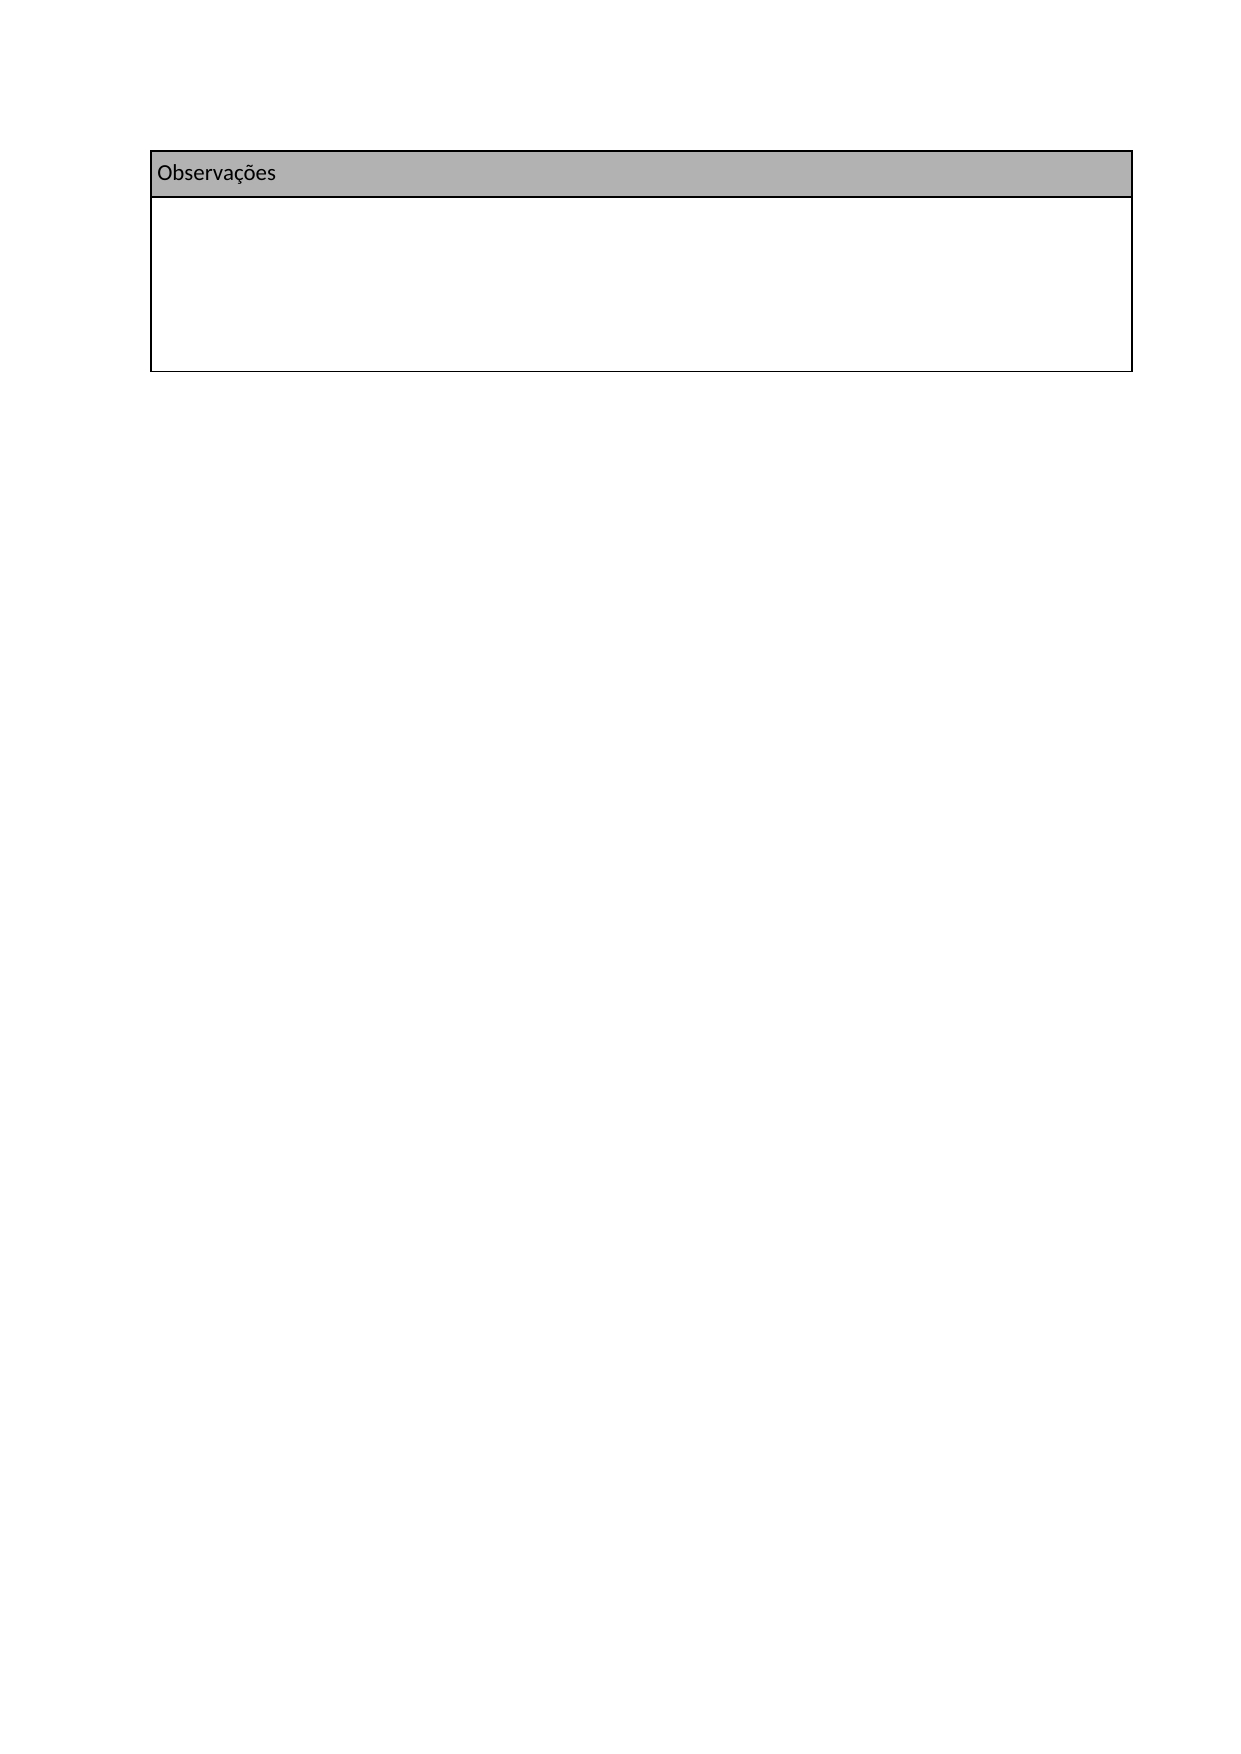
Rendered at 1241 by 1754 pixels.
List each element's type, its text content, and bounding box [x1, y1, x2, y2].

table_cell Observações [152, 152, 1131, 196]
table_cell [152, 198, 1131, 371]
